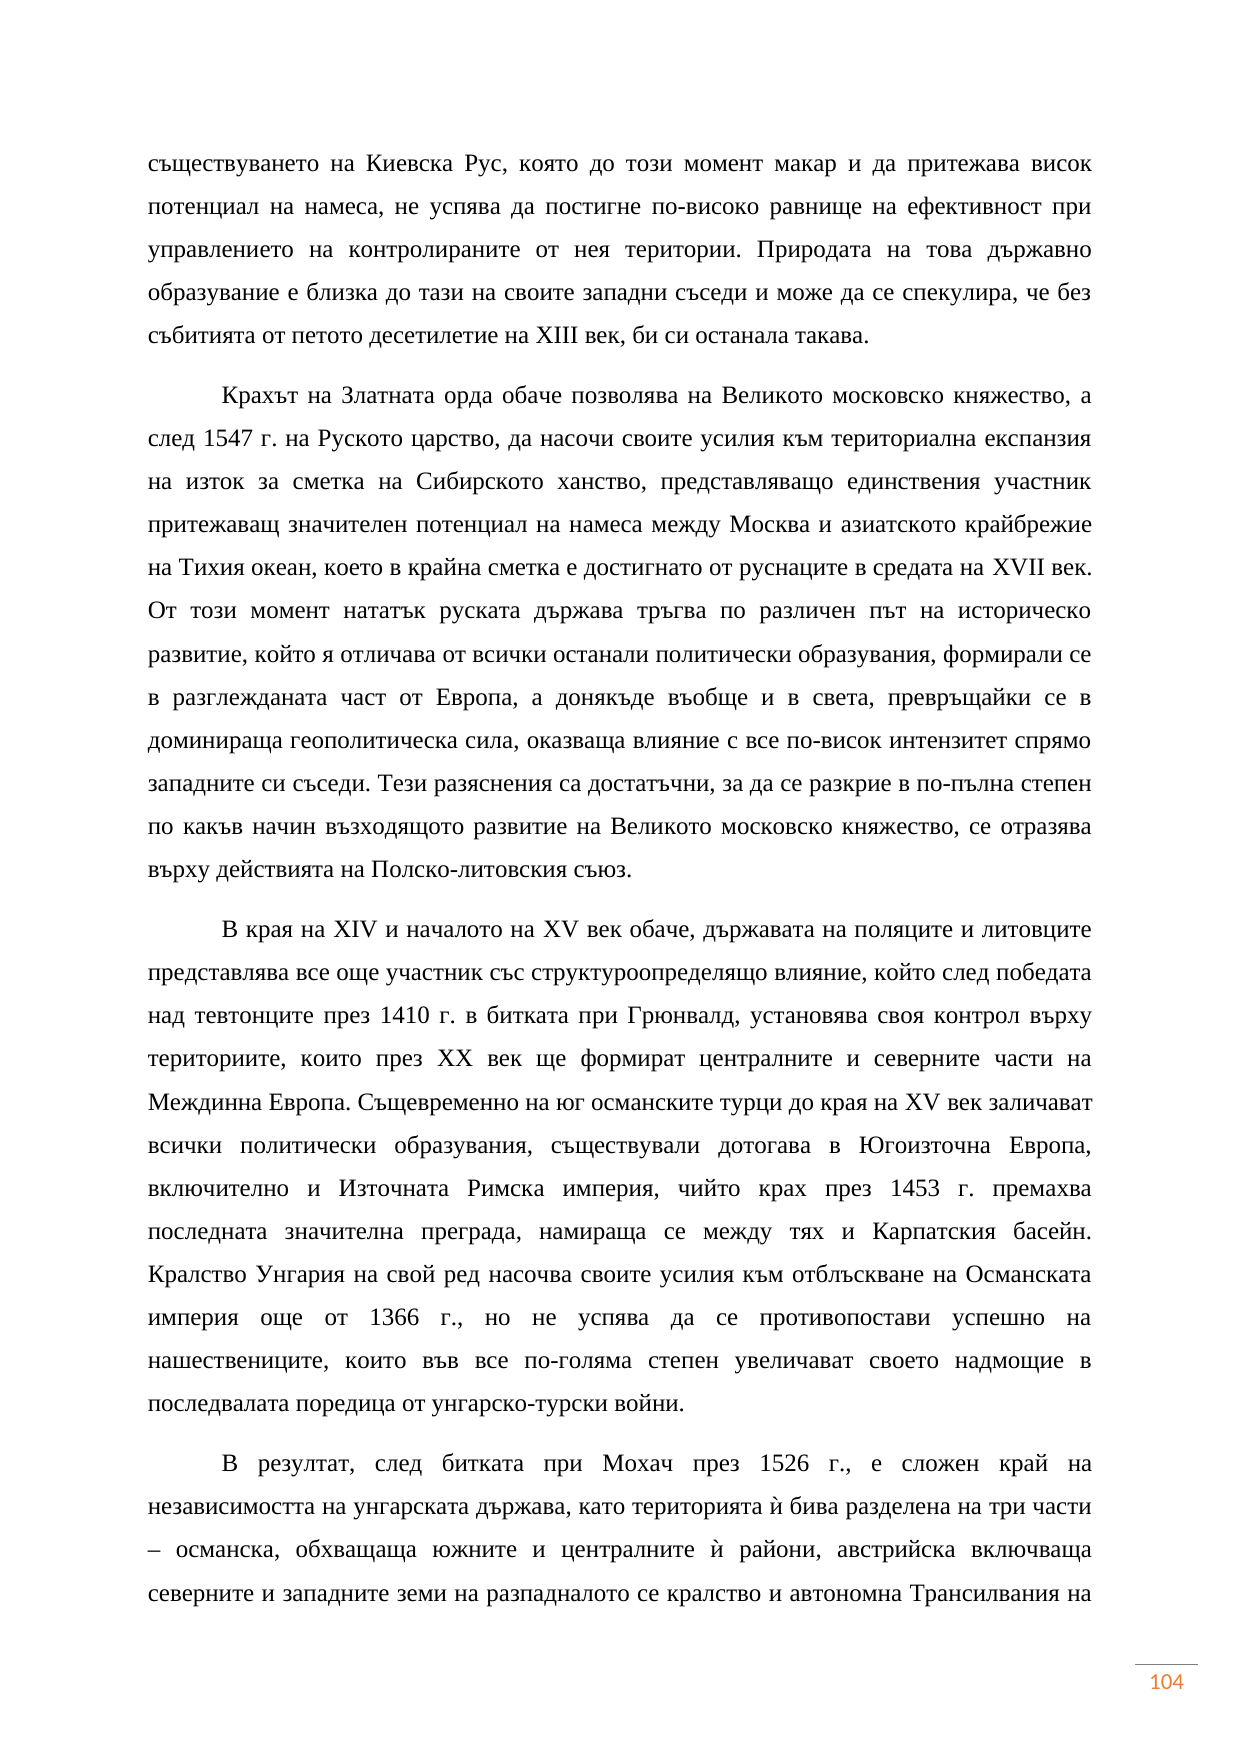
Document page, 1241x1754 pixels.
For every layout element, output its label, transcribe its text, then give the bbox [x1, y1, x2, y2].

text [148, 148, 1093, 349]
text В края на XIV и началото на XV век обаче, държавата на поляците и литовците представлява все още участник със структуроопределящо влияние, който след победата над тевтонците през 1410 г. в битката при Грюнвалд, установява своя контрол върху териториите, които през XX век ще формират централните и северните части на Междинна Европа. Същевременно на юг османските турци до края на XV век заличават всички политически образувания, съществували дотогава в Югоизточна Европа, включително и Източната Римска империя, чийто крах през 1453 г. премахва последната значителна преграда, намираща се между тях и Карпатския басейн. Кралство Унгария на свой ред насочва своите усилия към отблъскване на Османската империя още от 1366 г., но не успява да се противопостави успешно на нашествениците, които във все по-голяма степен увеличават своето надмощие в последвалата поредица от унгарско-турски войни. [148, 914, 1093, 1417]
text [148, 1448, 1093, 1606]
text Крахът на Златната орда обаче позволява на Великото московско княжество, а след 1547 г. на Руското царство, да насочи своите усилия към териториална експанзия на изток за сметка на Сибирското ханство, представляващо единствения участник притежаващ значителен потенциал на намеса между Москва и азиатското крайбрежие на Тихия океан, което в крайна сметка е достигнато от руснаците в средата на XVII век. От този момент нататък руската държава тръгва по различен път на историческо развитие, който я отличава от всички останали политически образувания, формирали се в разглежданата част от Европа, а донякъде въобще и в света, превръщайки се в доминираща геополитическа сила, оказваща влияние с все по-висок интензитет спрямо западните си съседи. Тези разяснения са достатъчни, за да се разкрие в по-пълна степен по какъв начин възходящото развитие на Великото московско княжество, се отразява върху действията на Полско-литовския съюз. [148, 380, 1093, 883]
